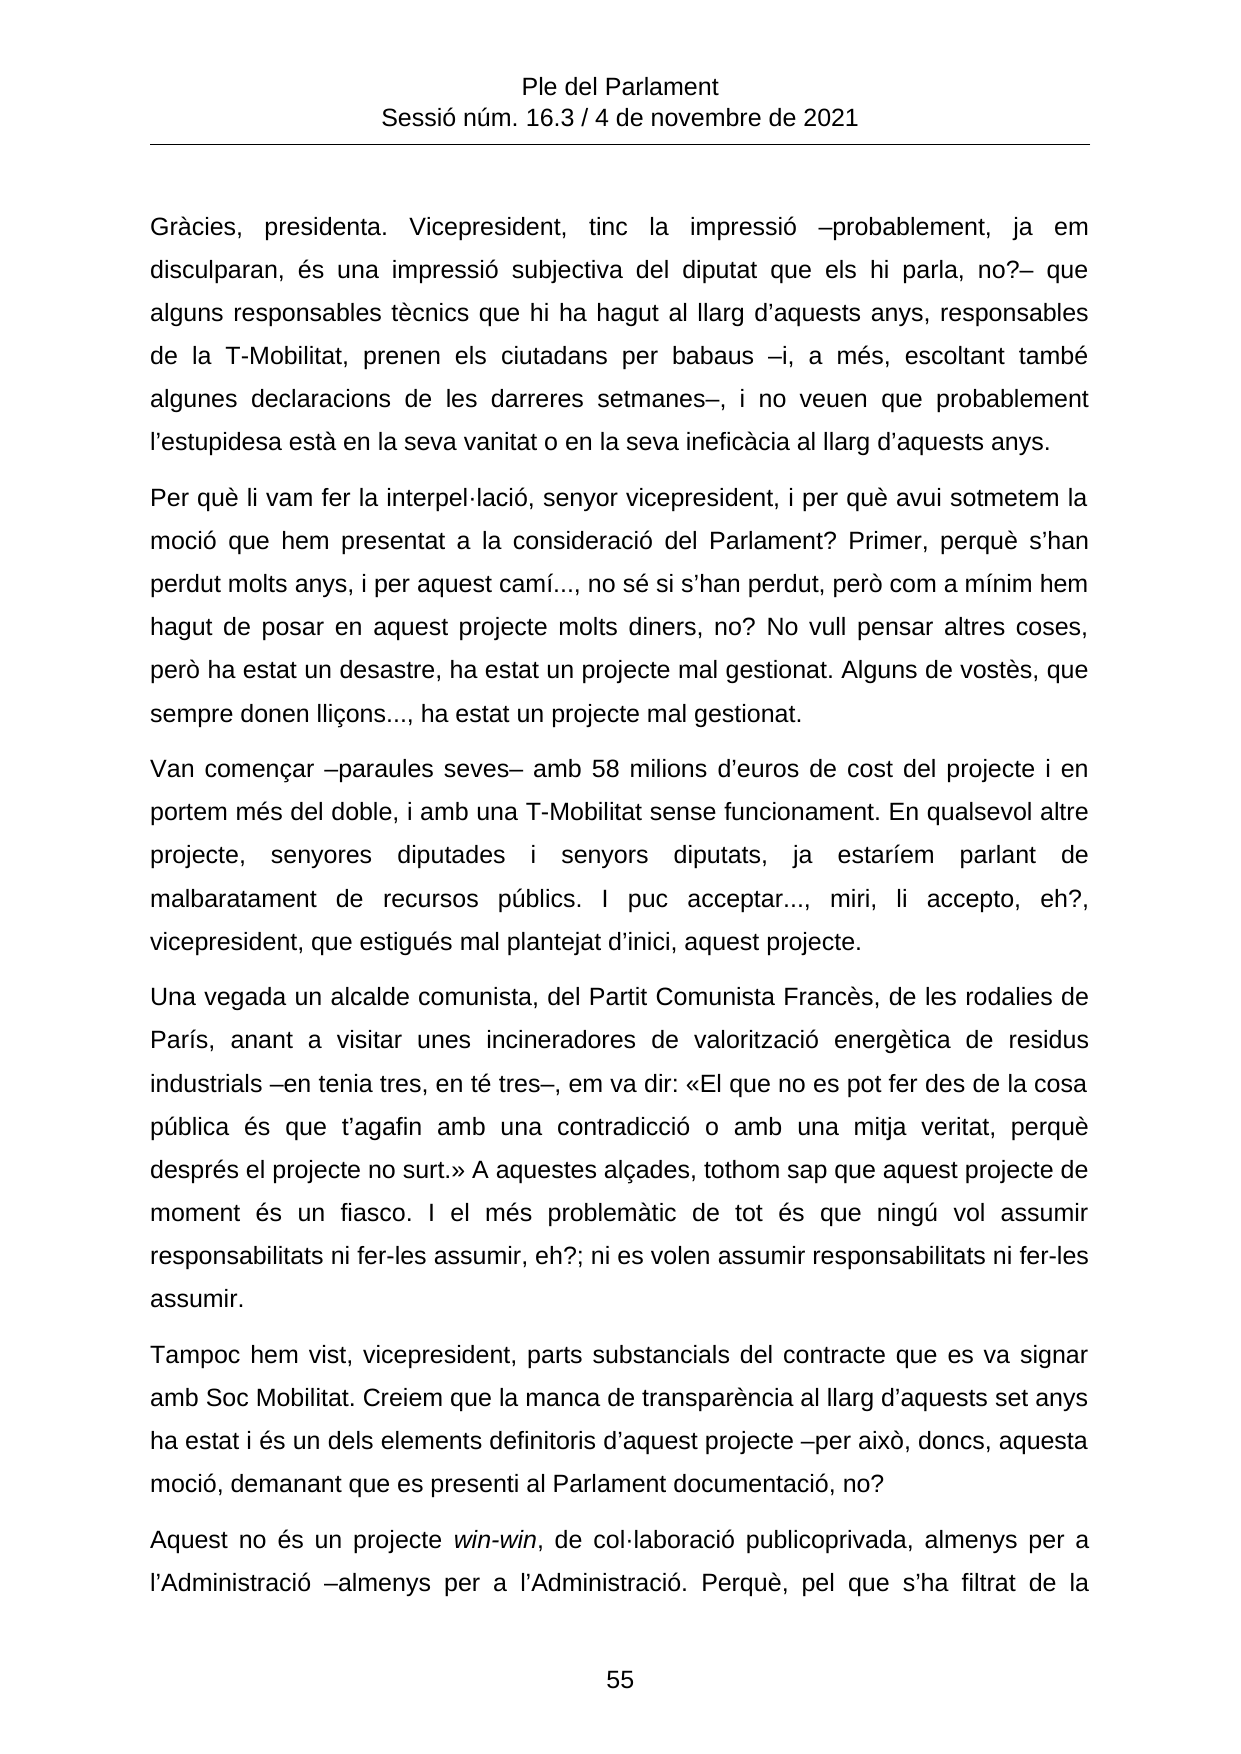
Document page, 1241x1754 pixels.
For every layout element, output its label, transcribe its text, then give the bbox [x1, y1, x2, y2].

text Tampoc hem vist, vicepresident, parts substancials del contracte que es va signar amb Soc Mobilitat. Creiem que la manca de transparència al llarg d’aquests set anys ha estat i és un dels elements definitoris d’aquest projecte –per això, doncs, aquesta moció, demanant que es presenti al Parlament documentació, no? [150, 1340, 1090, 1498]
text Gràcies, presidenta. Vicepresident, tinc la impressió –probablement, ja em disculparan, és una impressió subjectiva del diputat que els hi parla, no?– que alguns responsables tècnics que hi ha hagut al llarg d’aquests anys, responsables de la T-Mobilitat, prenen els ciutadans per babaus –i, a més, escoltant també algunes declaracions de les darreres setmanes–, i no veuen que probablement l’estupidesa està en la seva vanitat o en la seva ineficàcia al llarg d’aquests anys. [150, 212, 1090, 456]
text Una vegada un alcalde comunista, del Partit Comunista Francès, de les rodalies de París, anant a visitar unes incineradores de valorització energètica de residus industrials –en tenia tres, en té tres–, em va dir: «El que no es pot fer des de la cosa pública és que t’agafin amb una contradicció o amb una mitja veritat, perquè després el projecte no surt.» A aquestes alçades, tothom sap que aquest projecte de moment és un fiasco. I el més problemàtic de tot és que ningú vol assumir responsabilitats ni fer-les assumir, eh?; ni es volen assumir responsabilitats ni fer-les assumir. [150, 982, 1090, 1313]
text Van començar –paraules seves– amb 58 milions d’euros de cost del projecte i en portem més del doble, i amb una T-Mobilitat sense funcionament. En qualsevol altre projecte, senyores diputades i senyors diputats, ja estaríem parlant de malbaratament de recursos públics. I puc acceptar..., miri, li accepto, eh?, vicepresident, que estigués mal plantejat d’inici, aquest projecte. [150, 754, 1090, 956]
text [150, 1525, 1090, 1597]
text Per què li vam fer la interpel·lació, senyor vicepresident, i per què avui sotmetem la moció que hem presentat a la consideració del Parlament? Primer, perquè s’han perdut molts anys, i per aquest camí..., no sé si s’han perdut, però com a mínim hem hagut de posar en aquest projecte molts diners, no? No vull pensar altres coses, però ha estat un desastre, ha estat un projecte mal gestionat. Alguns de vostès, que sempre donen lliçons..., ha estat un projecte mal gestionat. [150, 483, 1090, 727]
